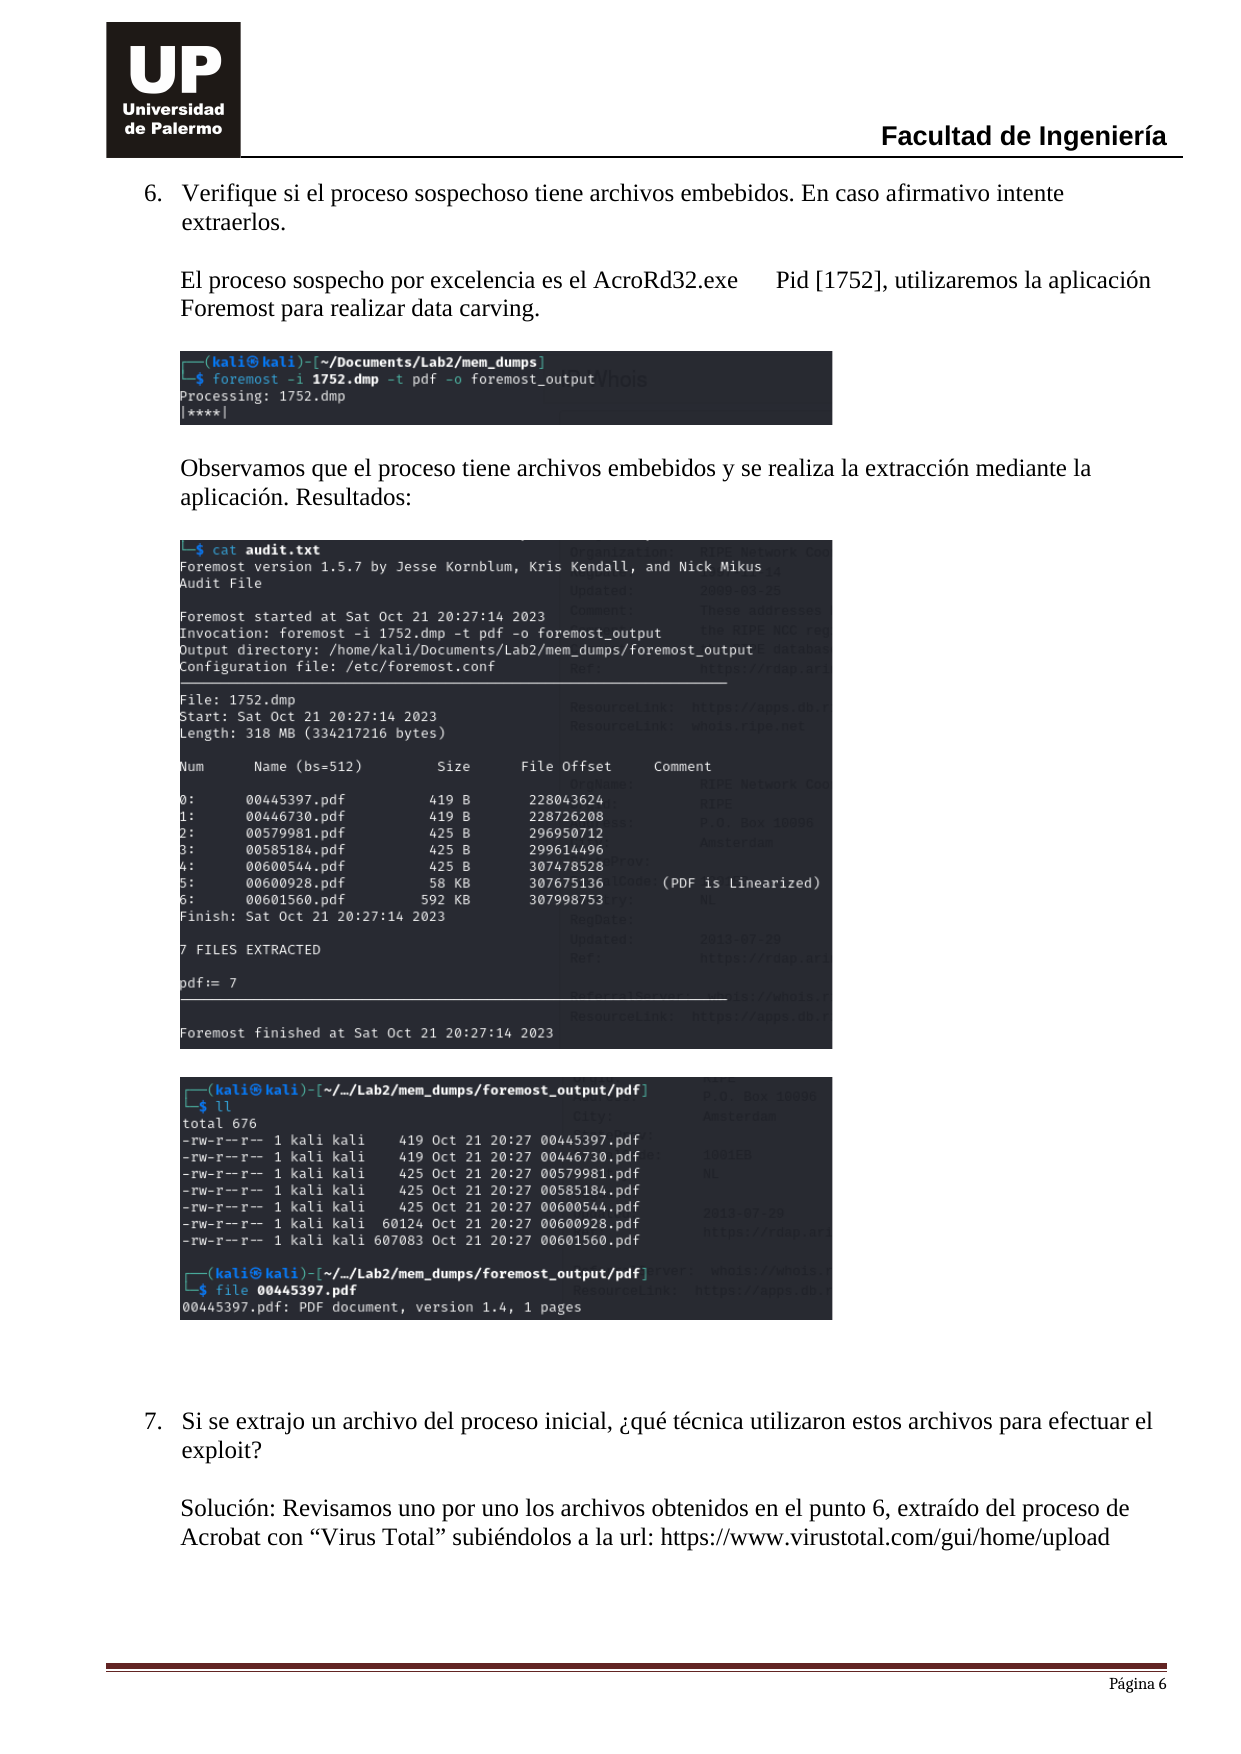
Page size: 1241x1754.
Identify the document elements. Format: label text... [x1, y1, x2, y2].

picture [180, 540, 833, 1049]
picture [106, 22, 241, 158]
text Observamos que el proceso tiene archivos embebidos y se realiza la extracción mediante la aplicación. Resultados: [180, 453, 1167, 511]
list Verifique si el proceso sospechoso tiene archivos embebidos. En caso afirmativo intente extraerlos. [144, 178, 1167, 236]
picture [180, 351, 833, 425]
text El proceso sospecho por excelencia es el AcroRd32.exe Pid [1752], utilizaremos la aplicación Foremost para realizar data carving. [180, 265, 1167, 322]
picture [180, 1077, 833, 1320]
text Solución: Revisamos uno por uno los archivos obtenidos en el punto 6, extraído del proceso de Acrobat con “Virus Total” subiéndolos a la url: https://www.virustotal.com/gui/home/upload [180, 1493, 1167, 1551]
list Si se extrajo un archivo del proceso inicial, ¿qué técnica utilizaron estos archivos para efectuar el exploit? [144, 1406, 1167, 1464]
